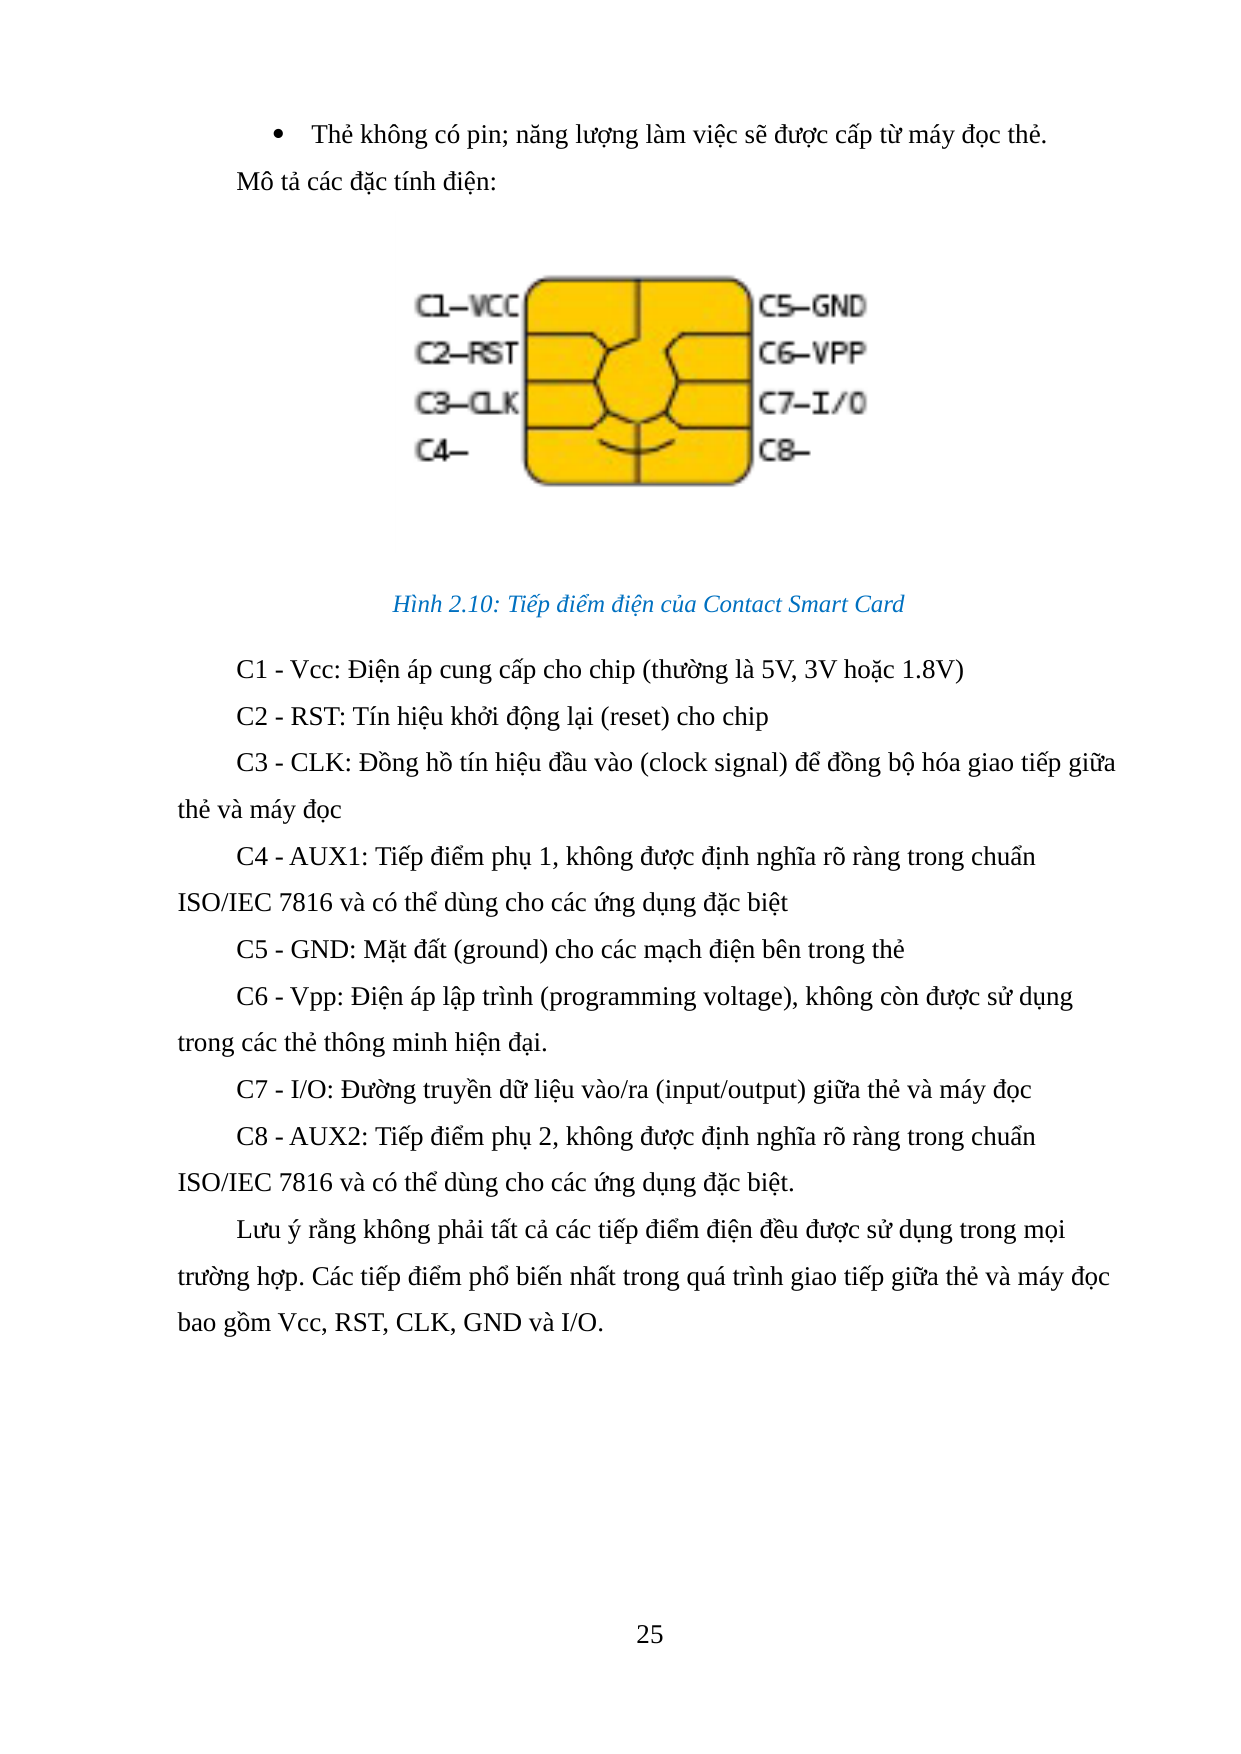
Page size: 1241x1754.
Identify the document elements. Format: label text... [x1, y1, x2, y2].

text C7 - I/O: Đường truyền dữ liệu vào/ra (input/output) giữa thẻ và máy đọc [177, 1073, 1122, 1104]
text Mô tả các đặc tính điện: [177, 165, 1122, 196]
list Thẻ không có pin; năng lượng làm việc sẽ được cấp từ máy đọc thẻ. [274, 118, 1122, 149]
text C2 - RST: Tín hiệu khởi động lại (reset) cho chip [177, 700, 1122, 731]
text C8 - AUX2: Tiếp điểm phụ 2, không được định nghĩa rõ ràng trong chuẩn ISO/IEC 7816 và có thể dùng cho các ứng dụng đặc biệt. [177, 1120, 1122, 1198]
picture [394, 211, 905, 553]
text C4 - AUX1: Tiếp điểm phụ 1, không được định nghĩa rõ ràng trong chuẩn ISO/IEC 7816 và có thể dùng cho các ứng dụng đặc biệt [177, 840, 1122, 918]
text Lưu ý rằng không phải tất cả các tiếp điểm điện đều được sử dụng trong mọi trường hợp. Các tiếp điểm phổ biến nhất trong quá trình giao tiếp giữa thẻ và máy đọc bao gồm Vcc, RST, CLK, GND và I/O. [177, 1213, 1122, 1338]
text C1 - Vcc: Điện áp cung cấp cho chip (thường là 5V, 3V hoặc 1.8V) [177, 653, 1122, 684]
text C3 - CLK: Đồng hồ tín hiệu đầu vào (clock signal) để đồng bộ hóa giao tiếp giữa thẻ và máy đọc [177, 747, 1122, 824]
text C6 - Vpp: Điện áp lập trình (programming voltage), không còn được sử dụng trong các thẻ thông minh hiện đại. [177, 980, 1122, 1058]
text C5 - GND: Mặt đất (ground) cho các mạch điện bên trong thẻ [177, 933, 1122, 964]
